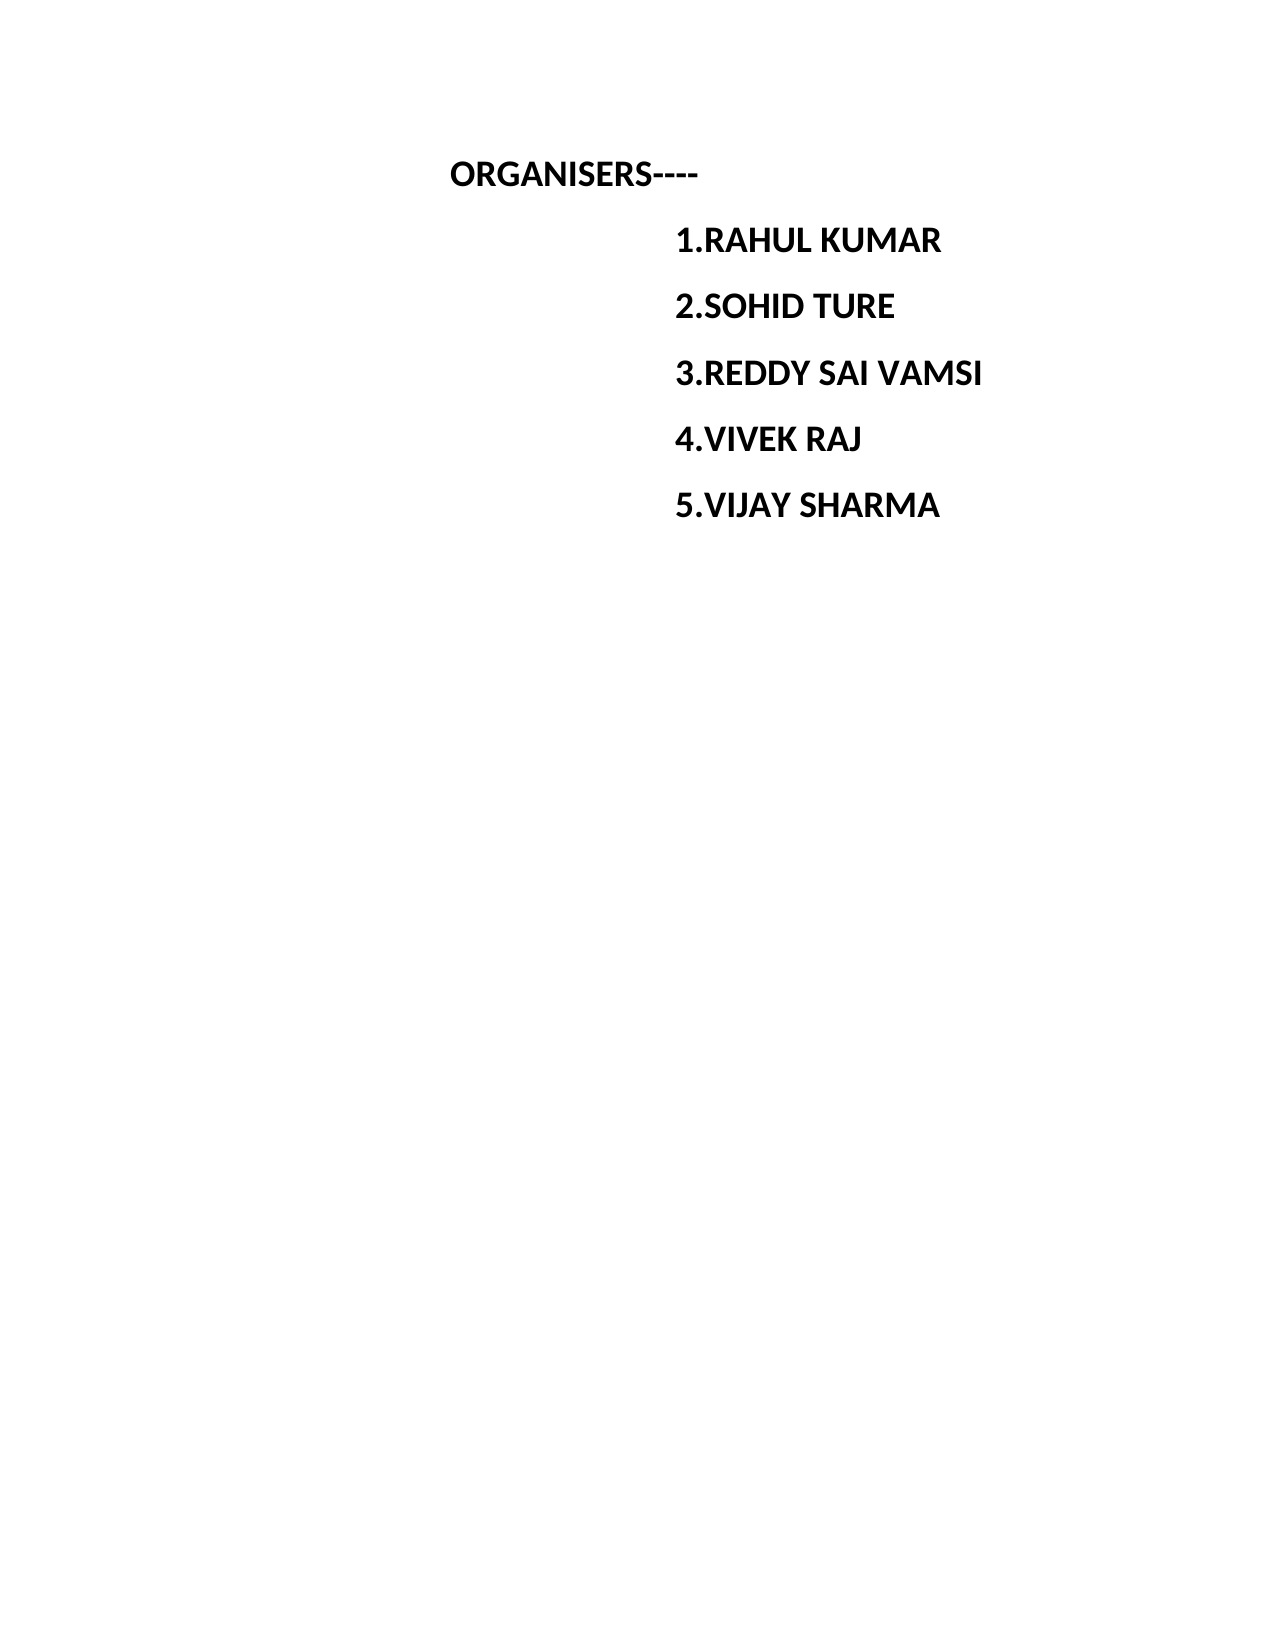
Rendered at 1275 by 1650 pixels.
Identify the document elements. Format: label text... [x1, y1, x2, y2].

text 3.REDDY SAI VAMSI [150, 348, 1125, 394]
text 4.VIVEK RAJ [150, 414, 1125, 460]
text 2.SOHID TURE [150, 282, 1125, 328]
text 5.VIJAY SHARMA [150, 481, 1125, 527]
text ORGANISERS---- [150, 150, 1125, 196]
text 1.RAHUL KUMAR [150, 216, 1125, 262]
